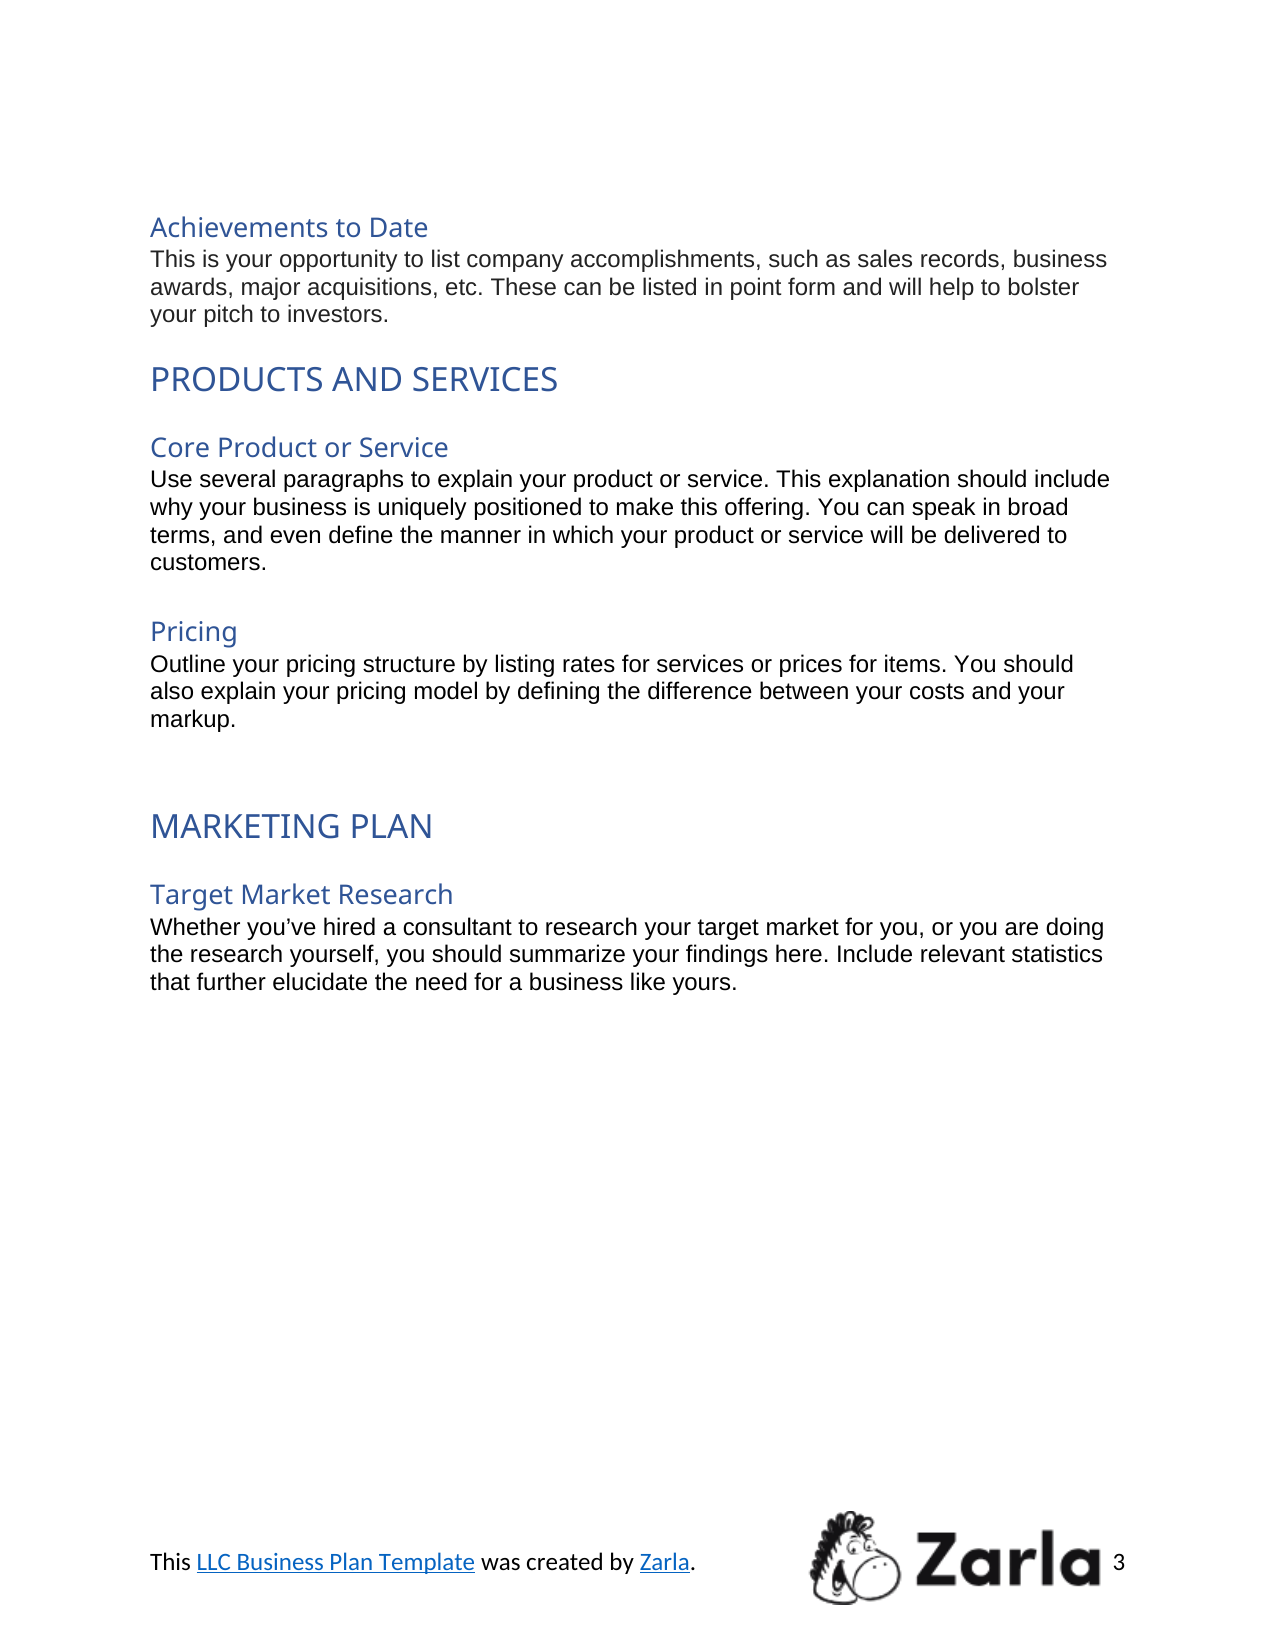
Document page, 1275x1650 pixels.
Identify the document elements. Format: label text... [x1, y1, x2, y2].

text Achievements to Date [150, 208, 1125, 245]
text Core Product or Service [150, 401, 1125, 465]
text Outline your pricing structure by listing rates for services or prices for items. You should also explain your pricing model by defining the difference between your costs and your markup. [150, 649, 1125, 732]
text PRODUCTS AND SERVICES [150, 328, 1125, 401]
text Whether you’ve hired a consultant to research your target market for you, or you are doing the research yourself, you should summarize your findings here. Include relevant statistics that further elucidate the need for a business like yours. [150, 913, 1125, 995]
text Use several paragraphs to explain your product or service. This explanation should include why your business is uniquely positioned to make this offering. You can speak in broad terms, and even define the manner in which your product or service will be delivered to customers. [150, 465, 1125, 576]
text Pricing [150, 576, 1125, 649]
text Target Market Research [150, 848, 1125, 913]
text This is your opportunity to list company accomplishments, such as sales records, business awards, major acquisitions, etc. These can be listed in point form and will help to bolster your pitch to investors. [150, 245, 1125, 328]
picture [798, 1511, 1112, 1605]
subtitle MARKETING PLAN [150, 757, 1125, 848]
